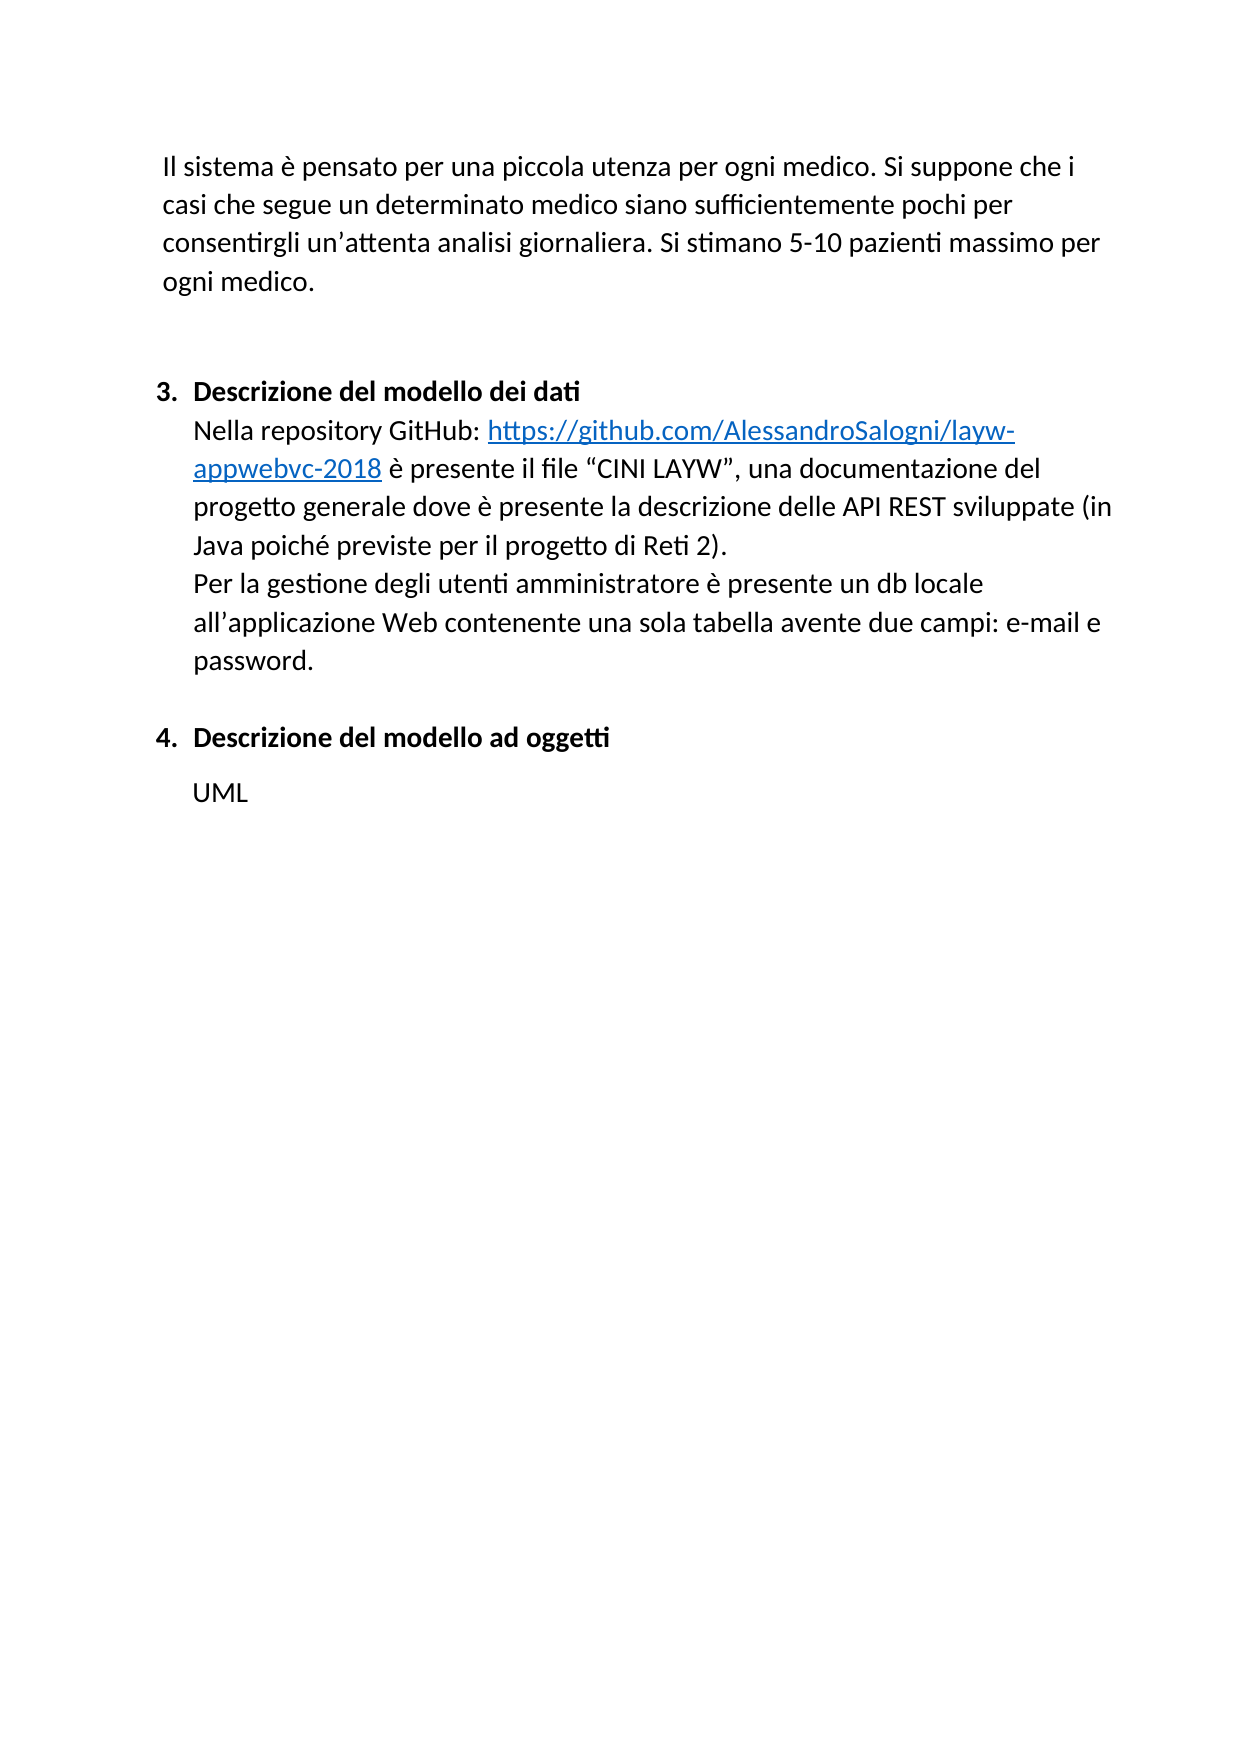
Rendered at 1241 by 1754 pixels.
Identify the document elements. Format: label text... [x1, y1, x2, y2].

text Il sistema è pensato per una piccola utenza per ogni medico. Si suppone che i casi che segue un determinato medico siano sufficientemente pochi per consentirgli un’attenta analisi giornaliera. Si stimano 5-10 pazienti massimo per ogni medico. [162, 148, 1122, 298]
text UML [192, 774, 1122, 810]
list Descrizione del modello dei dati [156, 373, 1122, 409]
list Nella repository GitHub: https://github.com/AlessandroSalogni/layw-appwebvc-2018 è presente il file “CINI LAYW”, una documentazione del progetto generale dove è presente la descrizione delle API REST sviluppate (in Java poiché previste per il progetto di Reti 2). [193, 412, 1122, 562]
list Per la gestione degli utenti amministratore è presente un db locale all’applicazione Web contenente una sola tabella avente due campi: e-mail e password. [193, 565, 1122, 678]
list Descrizione del modello ad oggetti [156, 719, 1122, 755]
